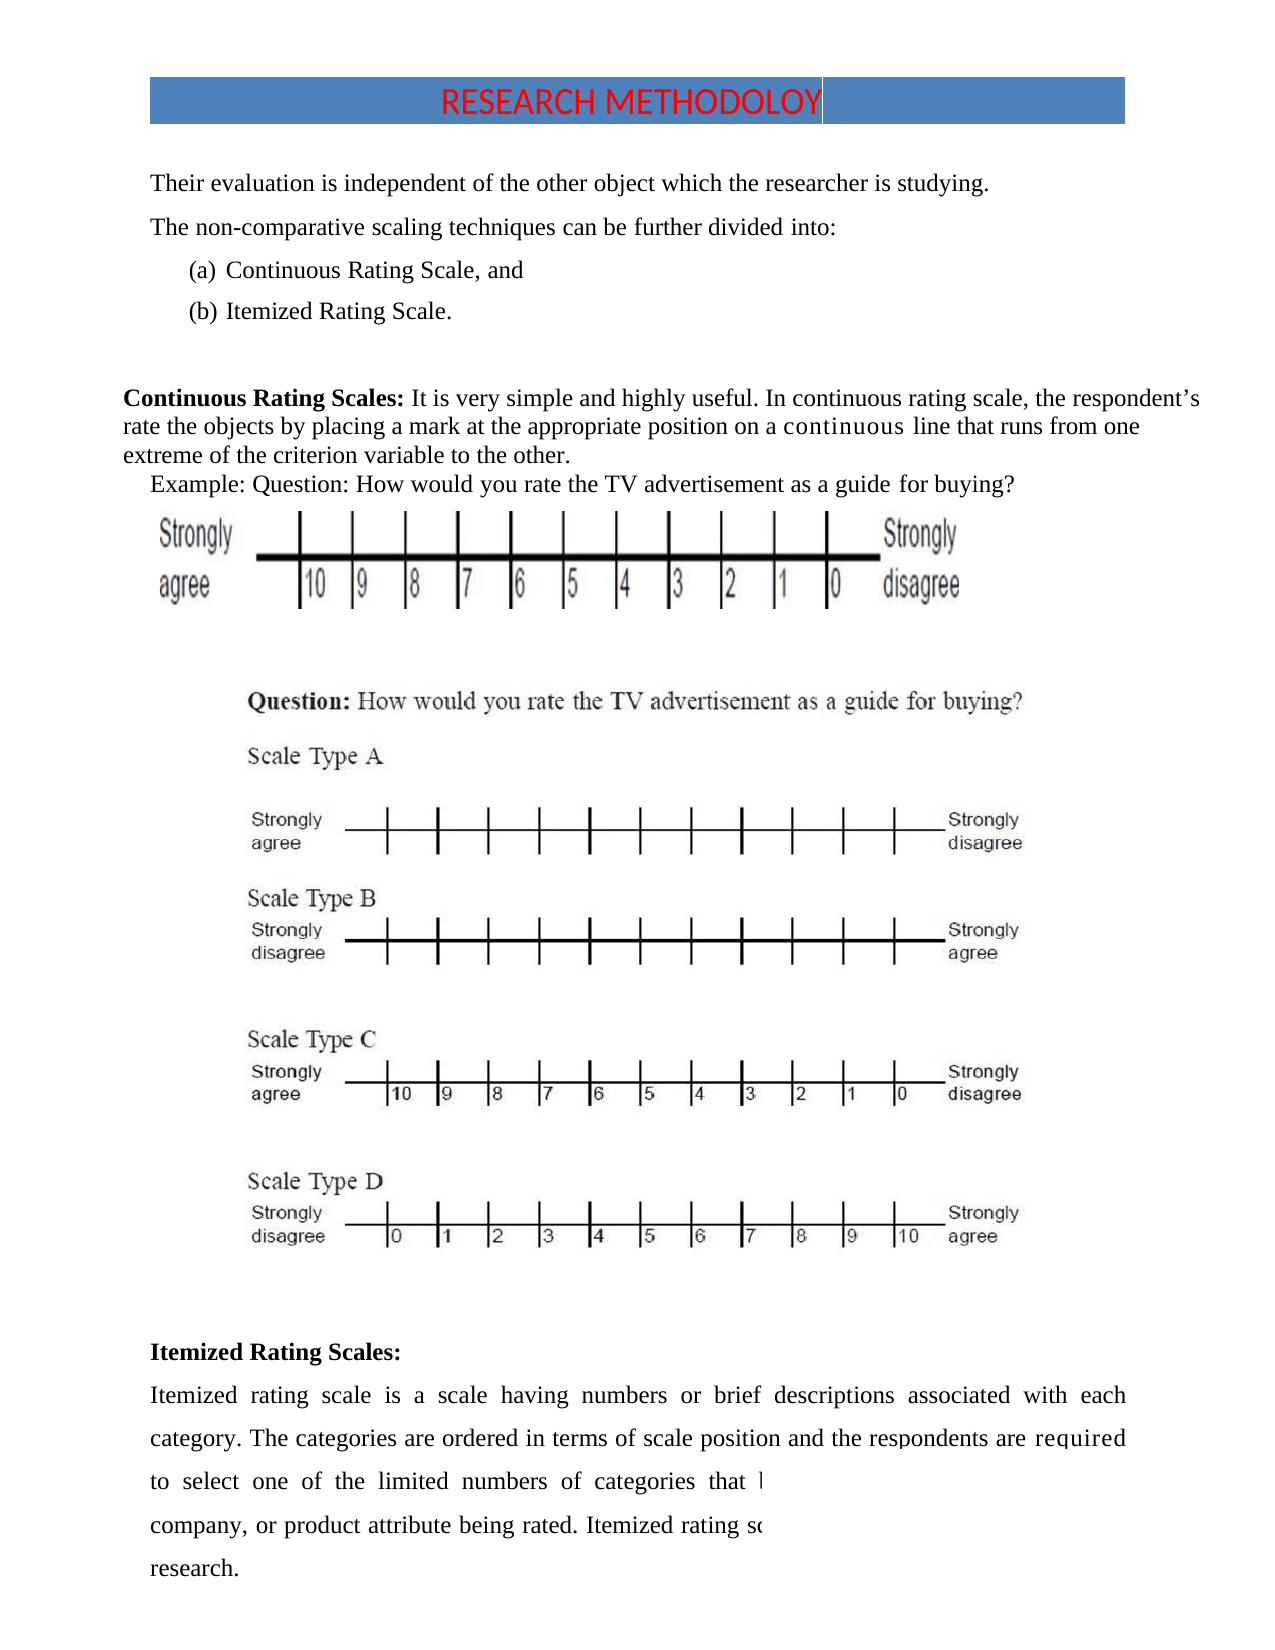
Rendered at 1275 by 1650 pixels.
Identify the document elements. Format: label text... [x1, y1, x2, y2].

picture [159, 511, 960, 609]
text Itemized rating scale is a scale having numbers or brief descriptions associated with each category. The categories are ordered in terms of scale position and the respondents are required to select one of the limited numbers of categories that best describes the product, brand, company, or product attribute being rated. Itemized rating scales are widely used in marketing research. [150, 1380, 1126, 1582]
text Example: Question: How would you rate the TV advertisement as a guide for buying? [150, 469, 1200, 498]
text Continuous Rating Scales: It is very simple and highly useful. In continuous rating scale, the respondent’s rate the objects by placing a mark at the appropriate position on a continuous line that runs from one extreme of the criterion variable to the other. [123, 383, 1200, 469]
text Their evaluation is independent of the other object which the researcher is studying. [150, 168, 1200, 197]
subtitle Itemized Rating Scales: [150, 1337, 1200, 1365]
list Continuous Rating Scale, and [188, 255, 1200, 283]
text The non-comparative scaling techniques can be further divided into: [150, 212, 1200, 241]
picture [244, 681, 1028, 1255]
list Itemized Rating Scale. [188, 296, 1200, 325]
